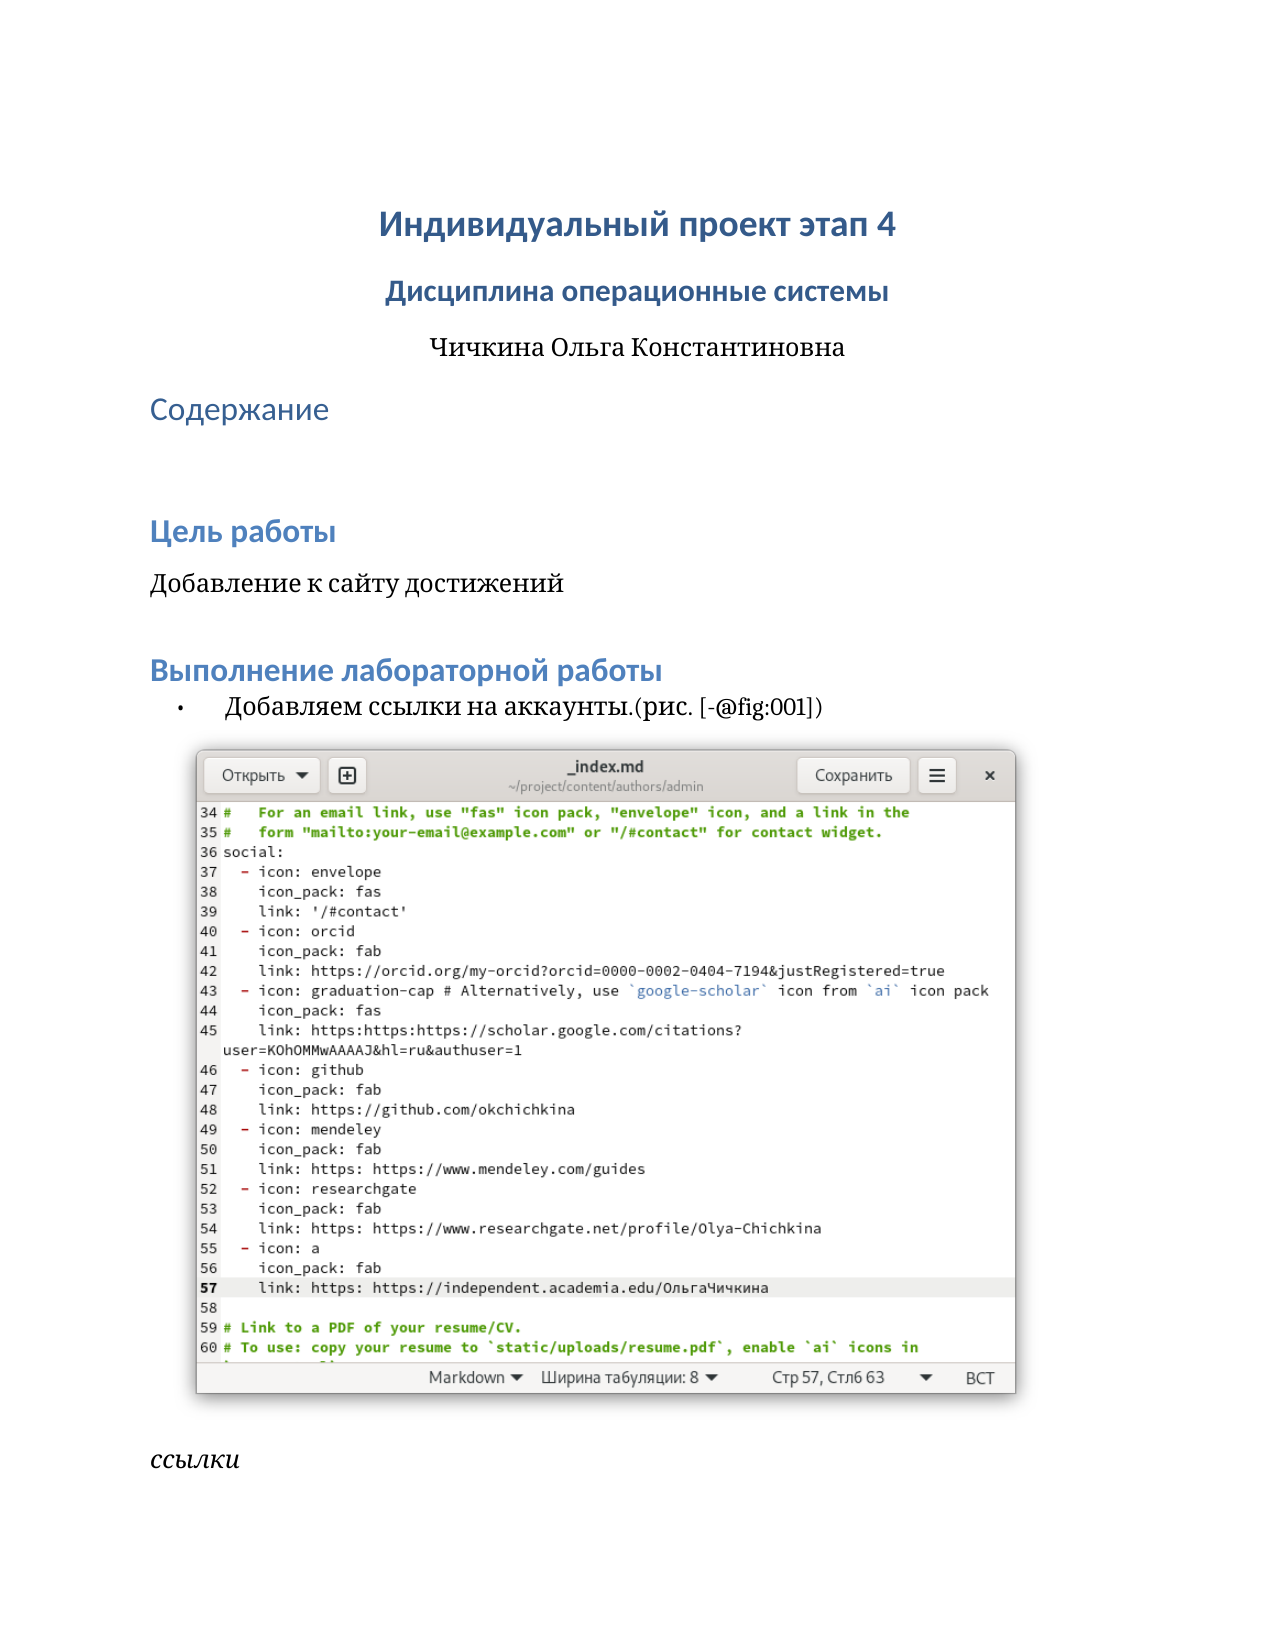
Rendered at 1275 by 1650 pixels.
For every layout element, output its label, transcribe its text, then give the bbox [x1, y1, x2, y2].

list Добавляем ссылки на аккаунты.(рис. [-@fig:001]) [175, 693, 1125, 722]
text Чичкина Ольга Константиновна [150, 334, 1125, 363]
text ссылки [150, 1446, 1125, 1474]
title Индивидуальный проект этап 4 [150, 200, 1125, 246]
subtitle Дисциплина операционные системы [150, 271, 1125, 309]
subtitle Выполнение лабораторной работы [150, 649, 1125, 689]
subtitle Цель работы [150, 510, 1125, 551]
picture [168, 725, 1044, 1425]
text Добавление к сайту достижений [150, 570, 1125, 599]
